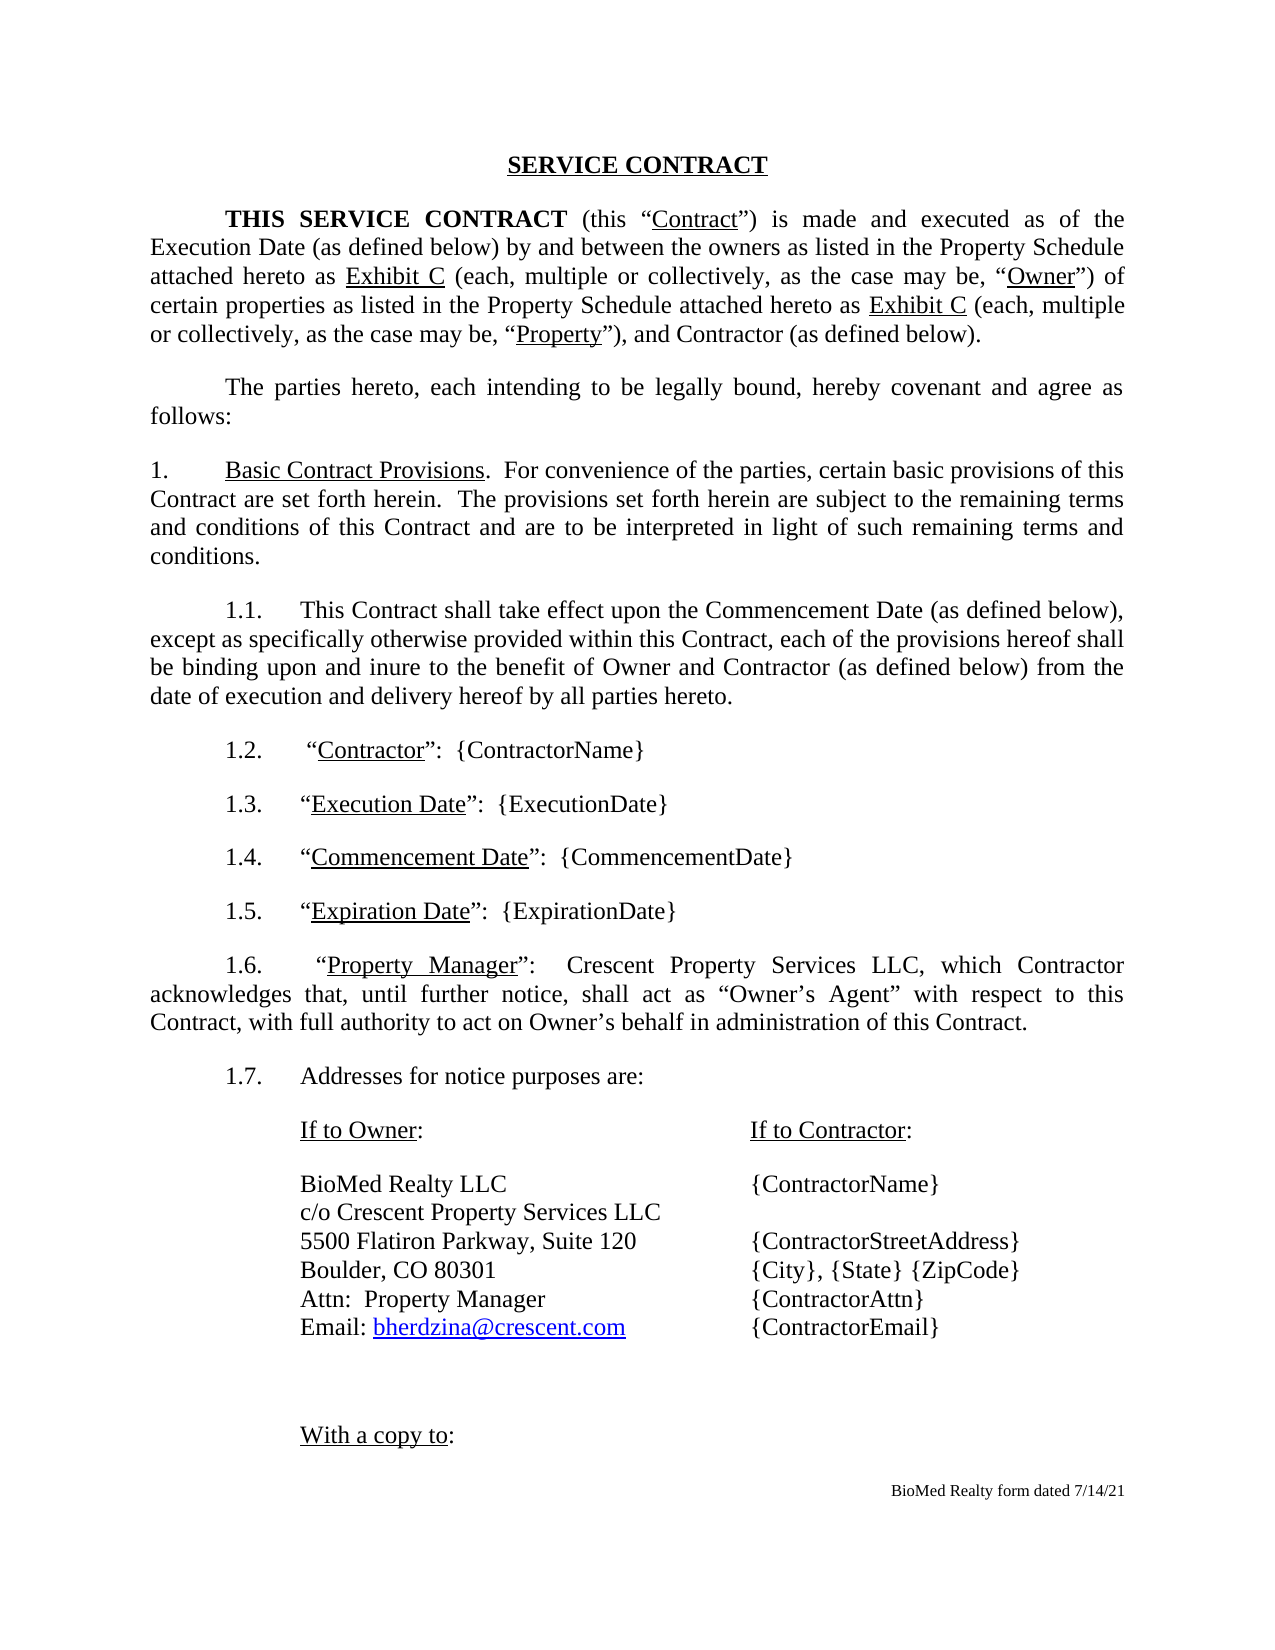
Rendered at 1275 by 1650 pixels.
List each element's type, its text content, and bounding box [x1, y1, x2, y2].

list “Execution Date”: {ExecutionDate} [150, 789, 1125, 817]
list “Commencement Date”: {CommencementDate} [150, 842, 1125, 871]
subtitle BioMed Realty LLC {ContractorName} [300, 1169, 1275, 1197]
list “Expiration Date”: {ExpirationDate} [150, 896, 1125, 925]
subtitle c/o Crescent Property Services LLC [300, 1197, 1125, 1226]
list This Contract shall take effect upon the Commencement Date (as defined below), except as specifically otherwise provided within this Contract, each of the provisions hereof shall be binding upon and inure to the benefit of Owner and Contractor (as defined below) from the date of execution and delivery hereof by all parties hereto. [150, 595, 1125, 710]
text Attn: Property Manager {ContractorAttn} [150, 1284, 1125, 1312]
list “Contractor”: {ContractorName} [150, 735, 1125, 764]
text Boulder, CO 80301 {City}, {State} {ZipCode} [150, 1255, 1125, 1284]
text SERVICE CONTRACT [150, 150, 1125, 179]
text If to Owner: If to Contractor: [300, 1115, 1125, 1144]
list Addresses for notice purposes are: [150, 1061, 1125, 1090]
list “Property Manager”: Crescent Property Services LLC, which Contractor acknowledges that, until further notice, shall act as “Owner’s Agent” with respect to this Contract, with full authority to act on Owner’s behalf in administration of this Contract. [150, 950, 1125, 1036]
text With a copy to: [300, 1420, 1125, 1449]
list Basic Contract Provisions. For convenience of the parties, certain basic provisions of this Contract are set forth herein. The provisions set forth herein are subject to the remaining terms and conditions of this Contract and are to be interpreted in light of such remaining terms and conditions. [150, 455, 1125, 570]
text The parties hereto, each intending to be legally bound, hereby covenant and agree as follows: [150, 372, 1125, 430]
text 5500 Flatiron Parkway, Suite 120 {ContractorStreetAddress} [225, 1226, 1275, 1255]
text THIS SERVICE CONTRACT (this “Contract”) is made and executed as of the Execution Date (as defined below) by and between the owners as listed in the Property Schedule attached hereto as Exhibit C (each, multiple or collectively, as the case may be, “Owner”) of certain properties as listed in the Property Schedule attached hereto as Exhibit C (each, multiple or collectively, as the case may be, “Property”), and Contractor (as defined below). [150, 204, 1125, 347]
text Email: bherdzina@crescent.com {ContractorEmail} [150, 1312, 1125, 1341]
